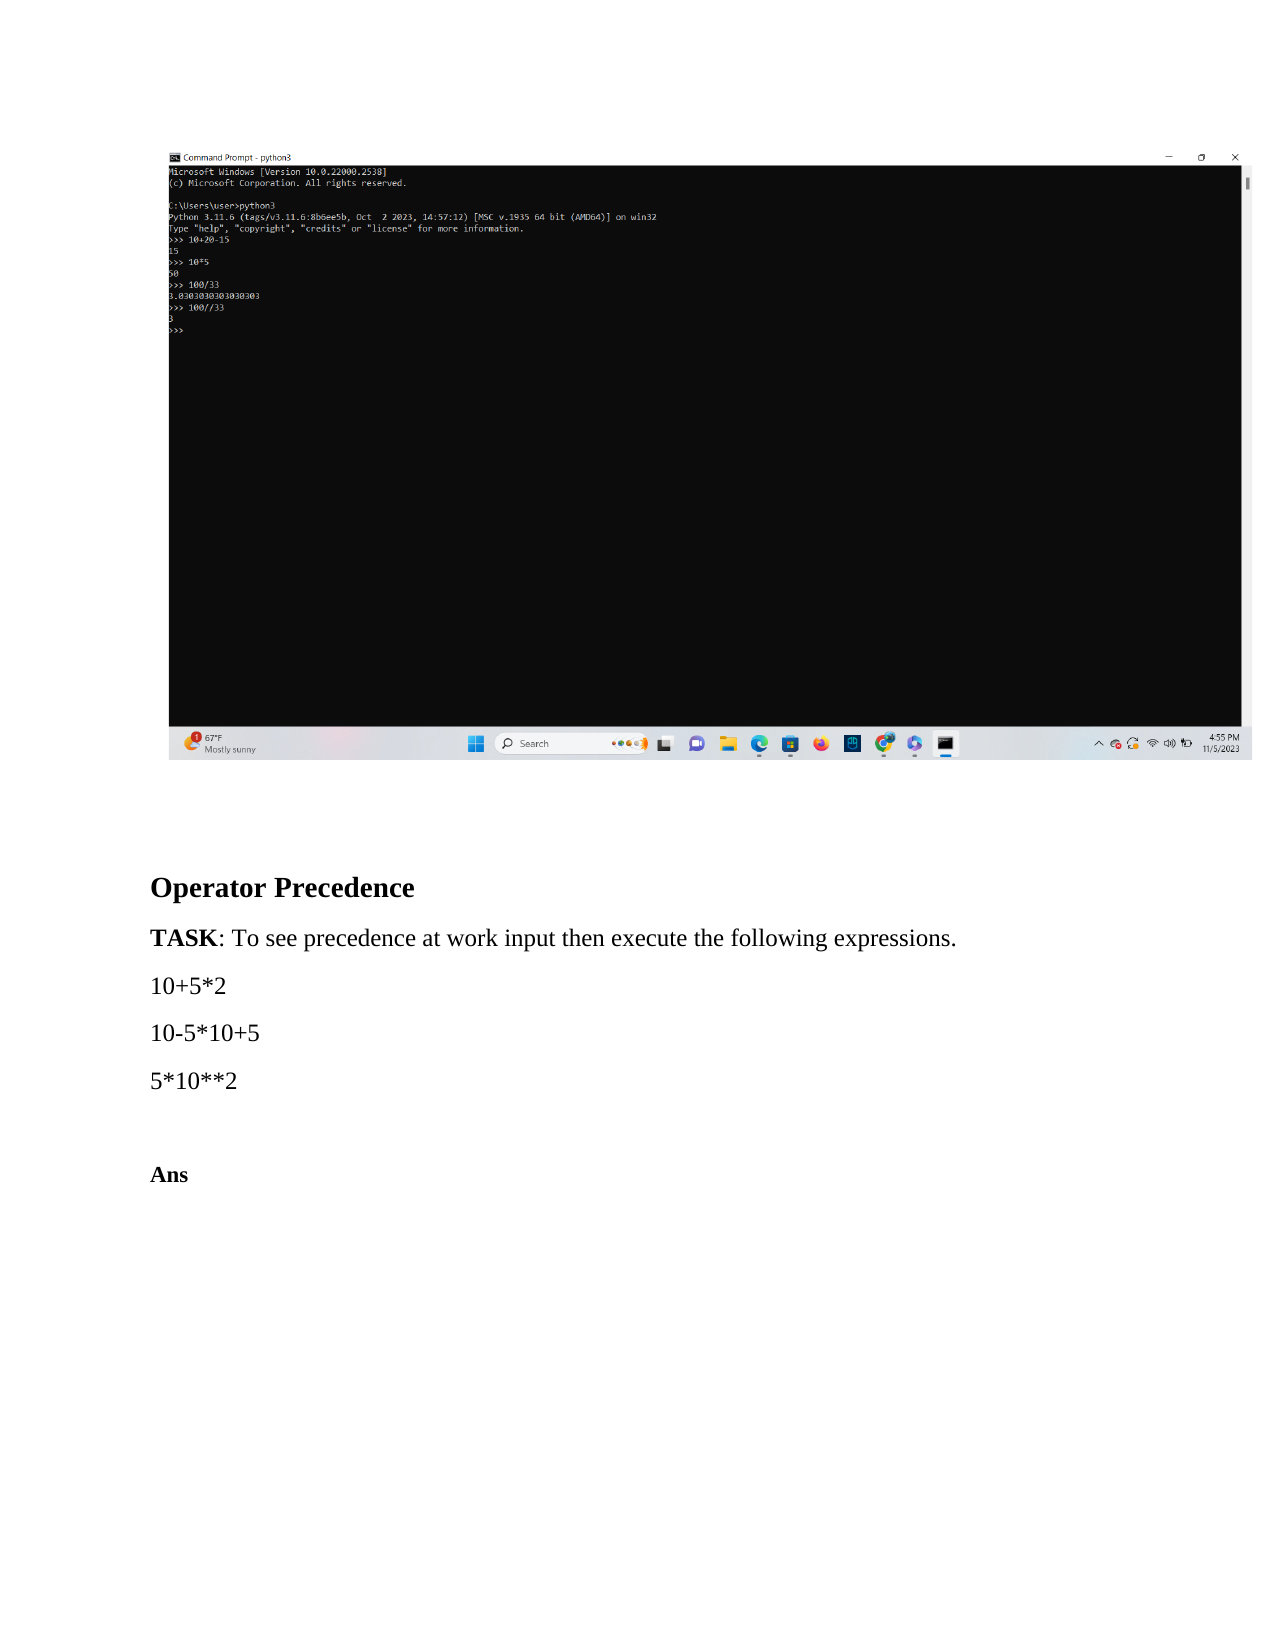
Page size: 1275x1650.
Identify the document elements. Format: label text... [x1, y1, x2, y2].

text Ans [150, 1162, 1125, 1188]
text TASK: To see precedence at work input then execute the following expressions. [150, 923, 1125, 952]
text 5*10**2 [150, 1066, 1125, 1095]
text Operator Precedence [150, 870, 1125, 904]
text 10+5*2 [150, 971, 1125, 999]
text 10-5*10+5 [150, 1018, 1125, 1047]
